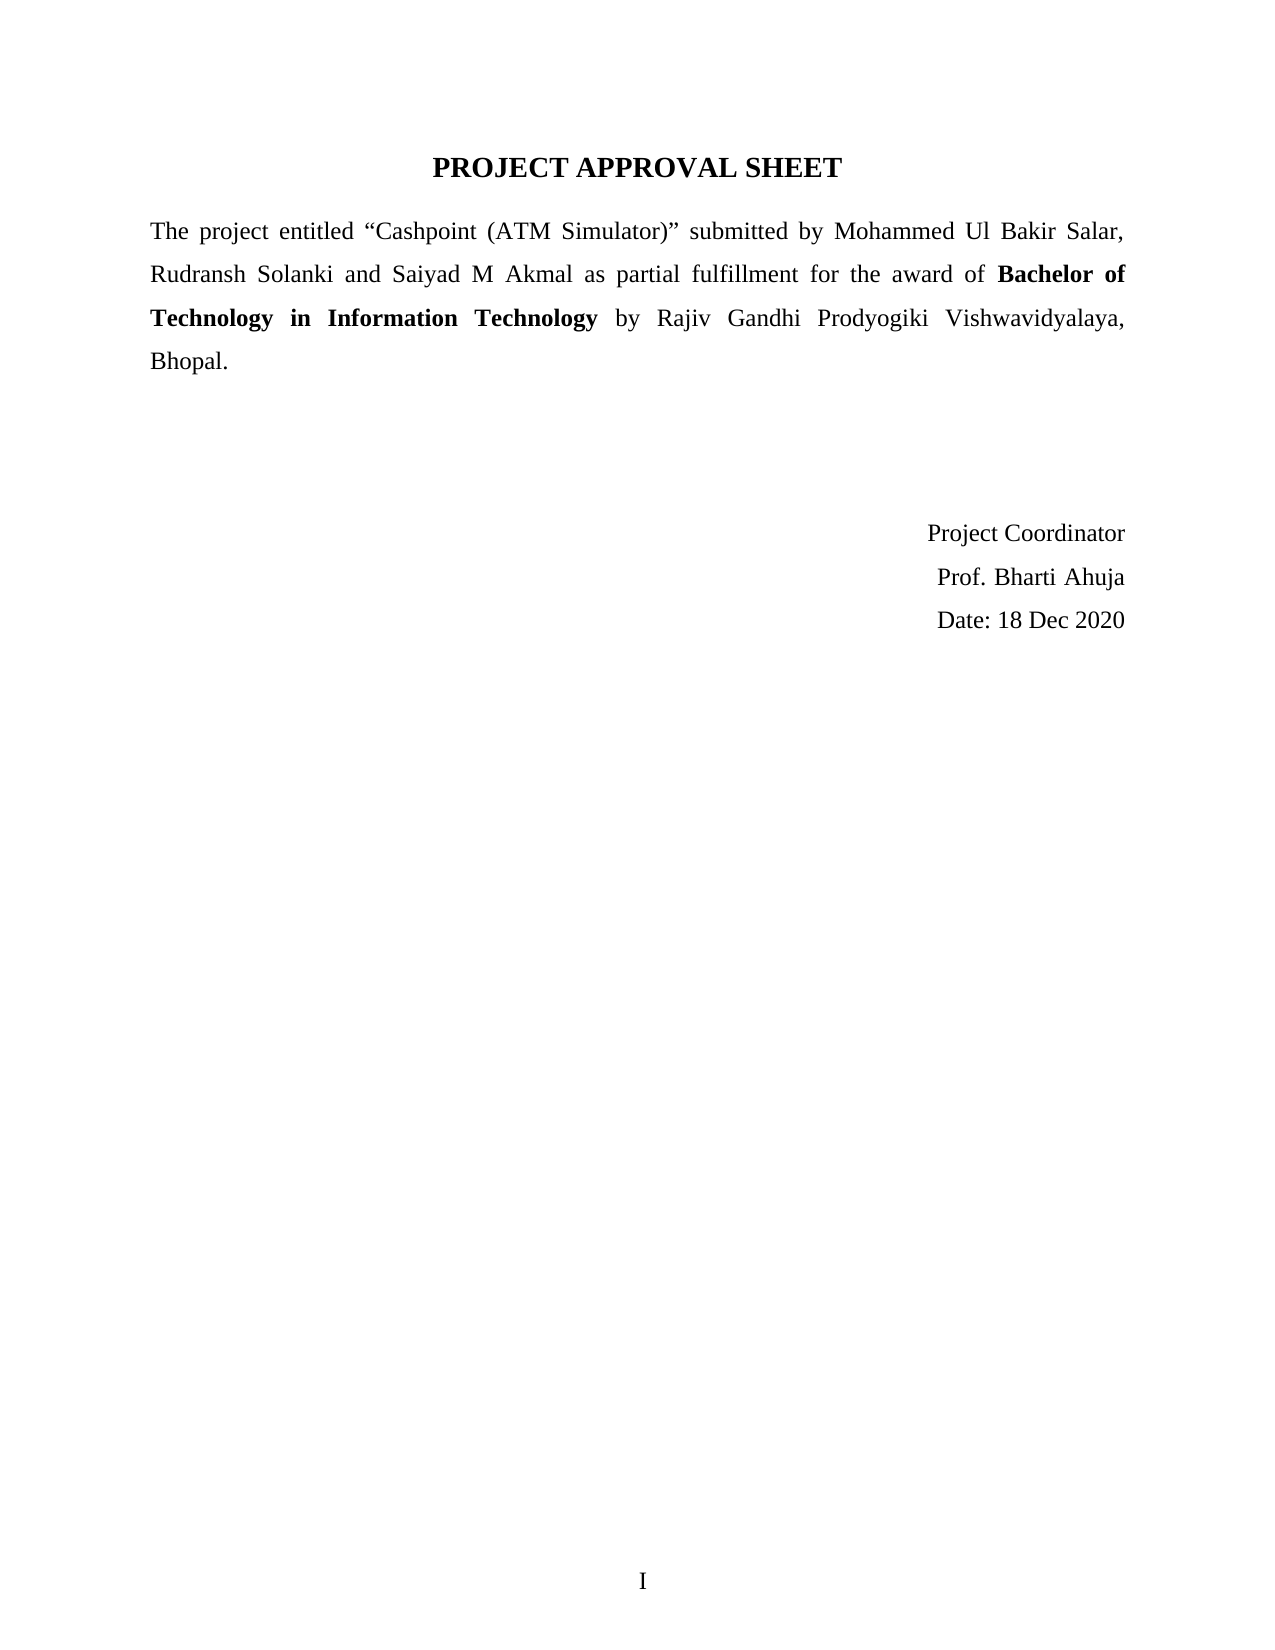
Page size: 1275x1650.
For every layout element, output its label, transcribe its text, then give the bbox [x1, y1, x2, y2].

text I [145, 1566, 1139, 1595]
text The project entitled “Cashpoint (ATM Simulator)” submitted by Mohammed Ul Bakir Salar, Rudransh Solanki and Saiyad M Akmal as partial fulfillment for the award of Bachelor of Technology in Information Technology by Rajiv Gandhi Prodyogiki Vishwavidyalaya, Bhopal. [150, 216, 1125, 374]
text Project Coordinator Prof. Bharti Ahuja Date: 18 Dec 2020 [927, 518, 1125, 633]
text PROJECT APPROVAL SHEET [343, 150, 931, 183]
